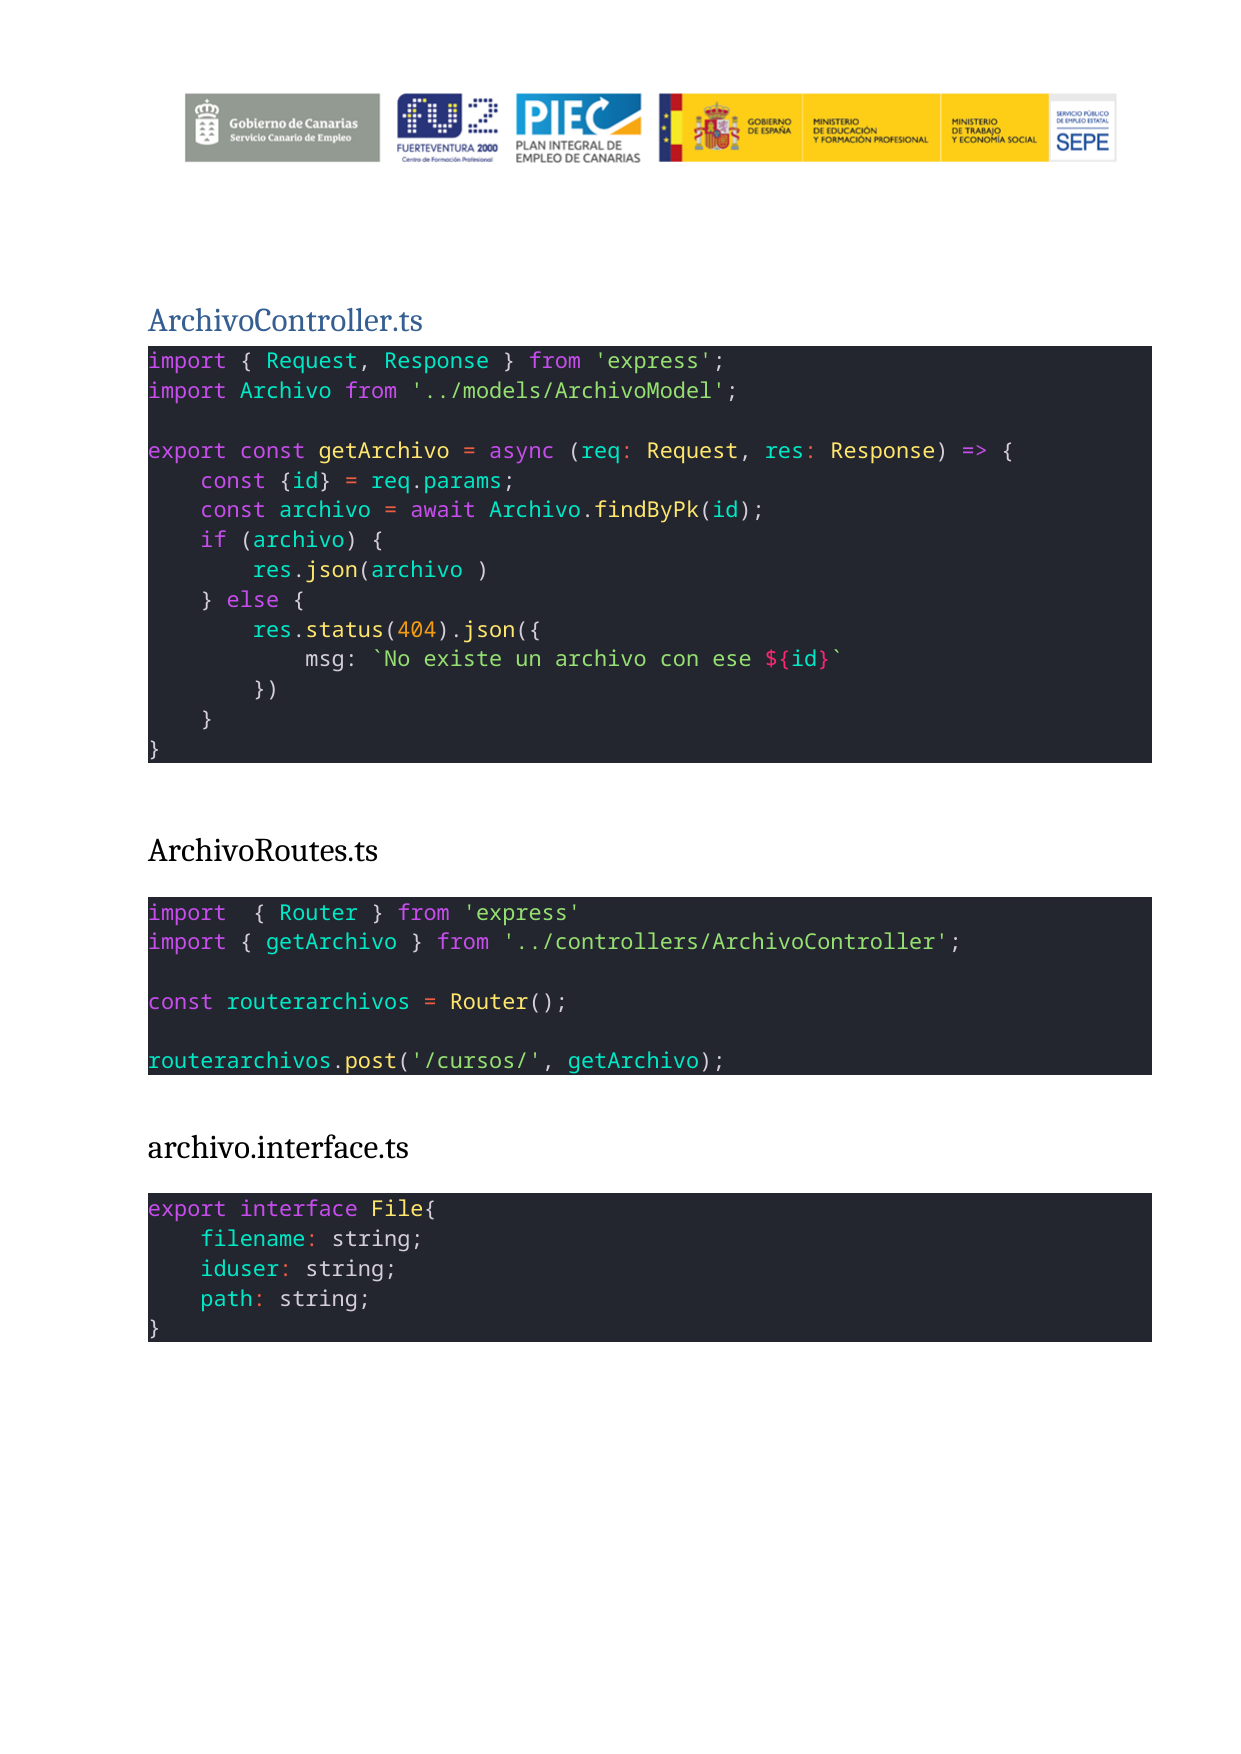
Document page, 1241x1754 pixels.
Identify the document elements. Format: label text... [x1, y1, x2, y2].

picture [162, 73, 1137, 183]
text routerarchivos.post('/cursos/', getArchivo); [148, 1046, 1152, 1075]
text import { Request, Response } from 'express'; [148, 346, 1152, 375]
text }) [148, 673, 1152, 703]
text archivo.interface.ts [148, 1128, 1152, 1167]
text import { getArchivo } from '../controllers/ArchivoController'; [148, 926, 1152, 956]
text path: string; [148, 1283, 1152, 1312]
text iduser: string; [148, 1253, 1152, 1283]
text res.json(archivo ) [148, 554, 1152, 584]
subtitle ArchivoController.ts [148, 301, 1152, 340]
text ArchivoRoutes.ts [148, 832, 1152, 870]
text const routerarchivos = Router(); [148, 986, 1152, 1016]
text import { Router } from 'express' [148, 897, 1152, 926]
text msg: `No existe un archivo con ese ${id}` [148, 643, 1152, 673]
text export const getArchivo = async (req: Request, res: Response) => { [148, 435, 1152, 465]
text if (archivo) { [148, 524, 1152, 554]
text } [148, 733, 1152, 763]
text } [148, 703, 1152, 733]
text filename: string; [148, 1223, 1152, 1253]
text } [148, 1312, 1152, 1342]
text const archivo = await Archivo.findByPk(id); [148, 494, 1152, 524]
text const {id} = req.params; [148, 465, 1152, 494]
text } else { [148, 584, 1152, 614]
text res.status(404).json({ [148, 614, 1152, 643]
text import Archivo from '../models/ArchivoModel'; [148, 375, 1152, 405]
text export interface File{ [148, 1193, 1152, 1223]
